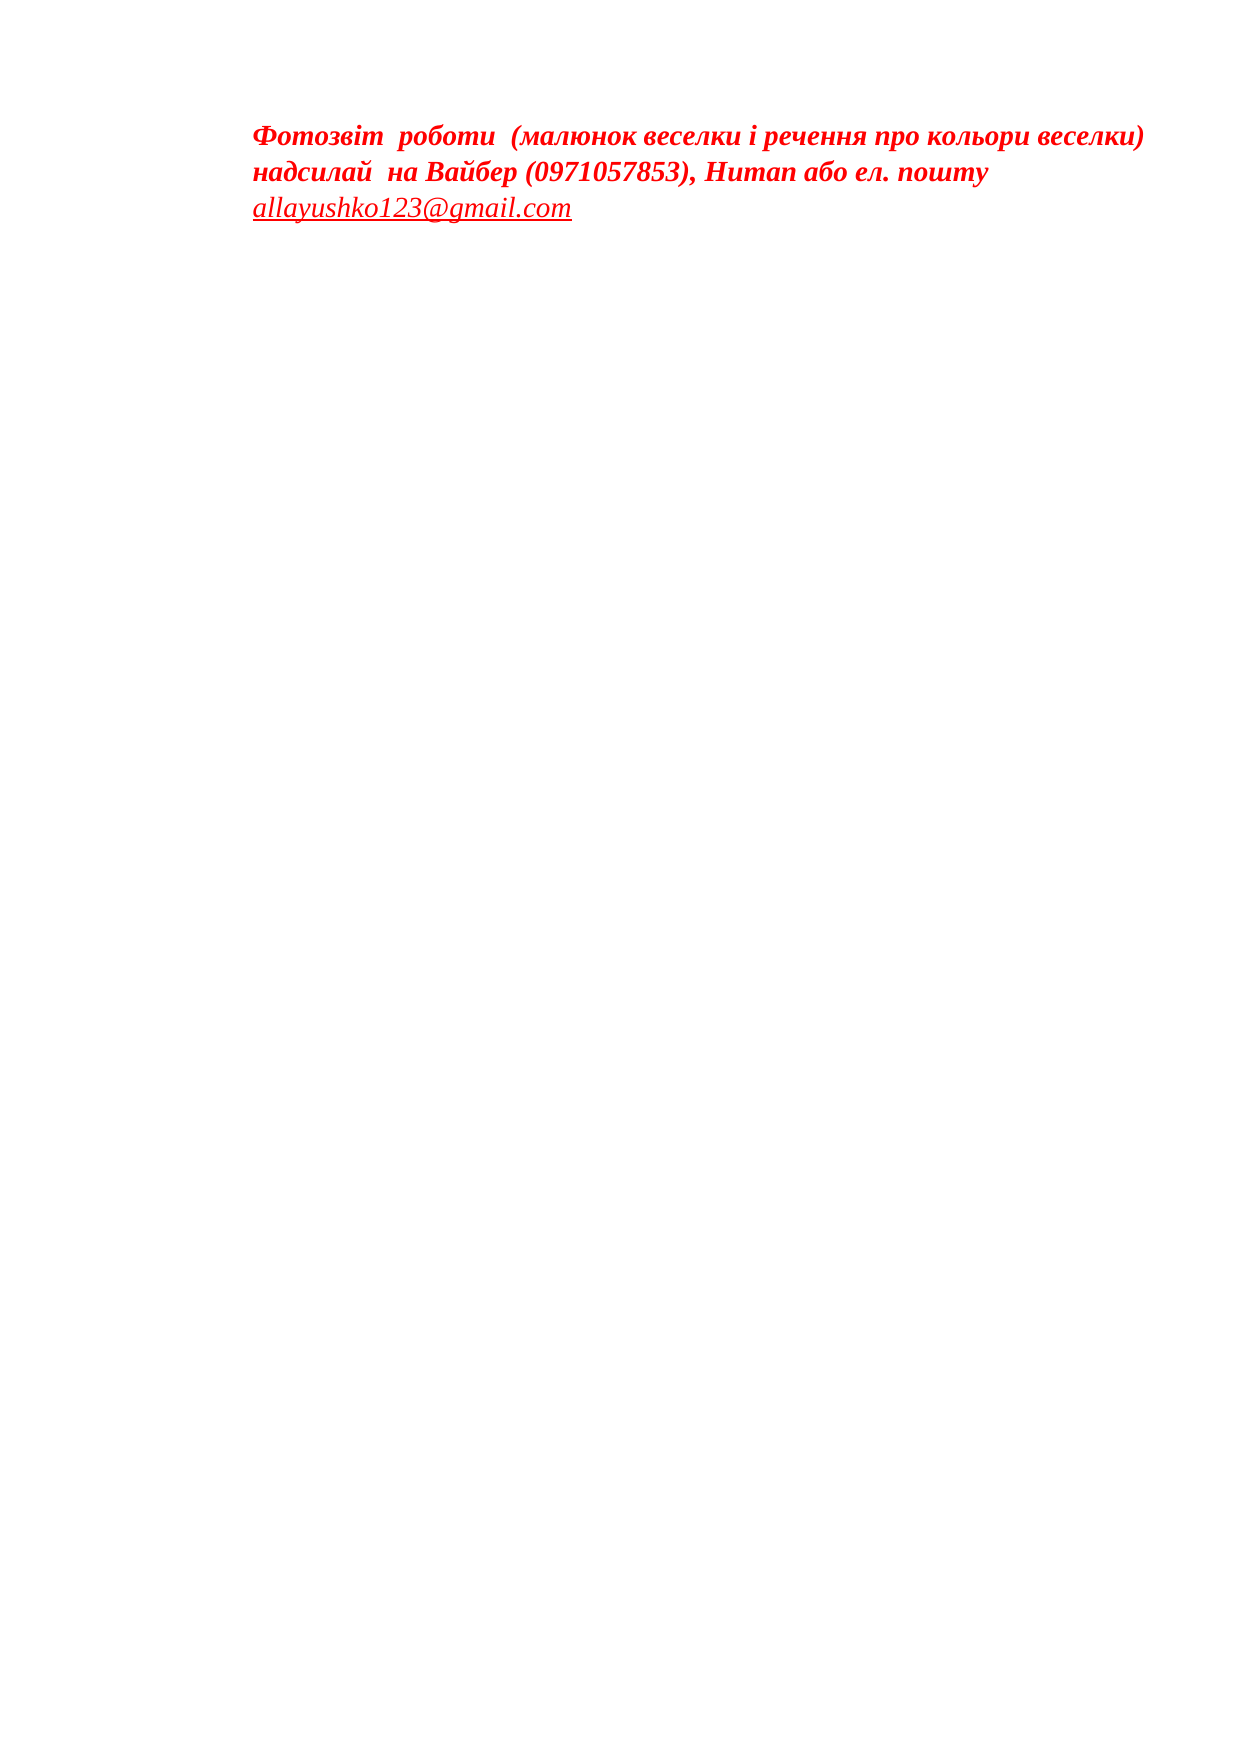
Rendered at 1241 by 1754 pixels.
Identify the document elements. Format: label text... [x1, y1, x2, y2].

list Фотозвіт роботи (малюнок веселки і речення про кольори веселки) надсилай на Вайбер (0971057853), Human або ел. пошту allayushko123@gmail.com [252, 118, 1152, 224]
